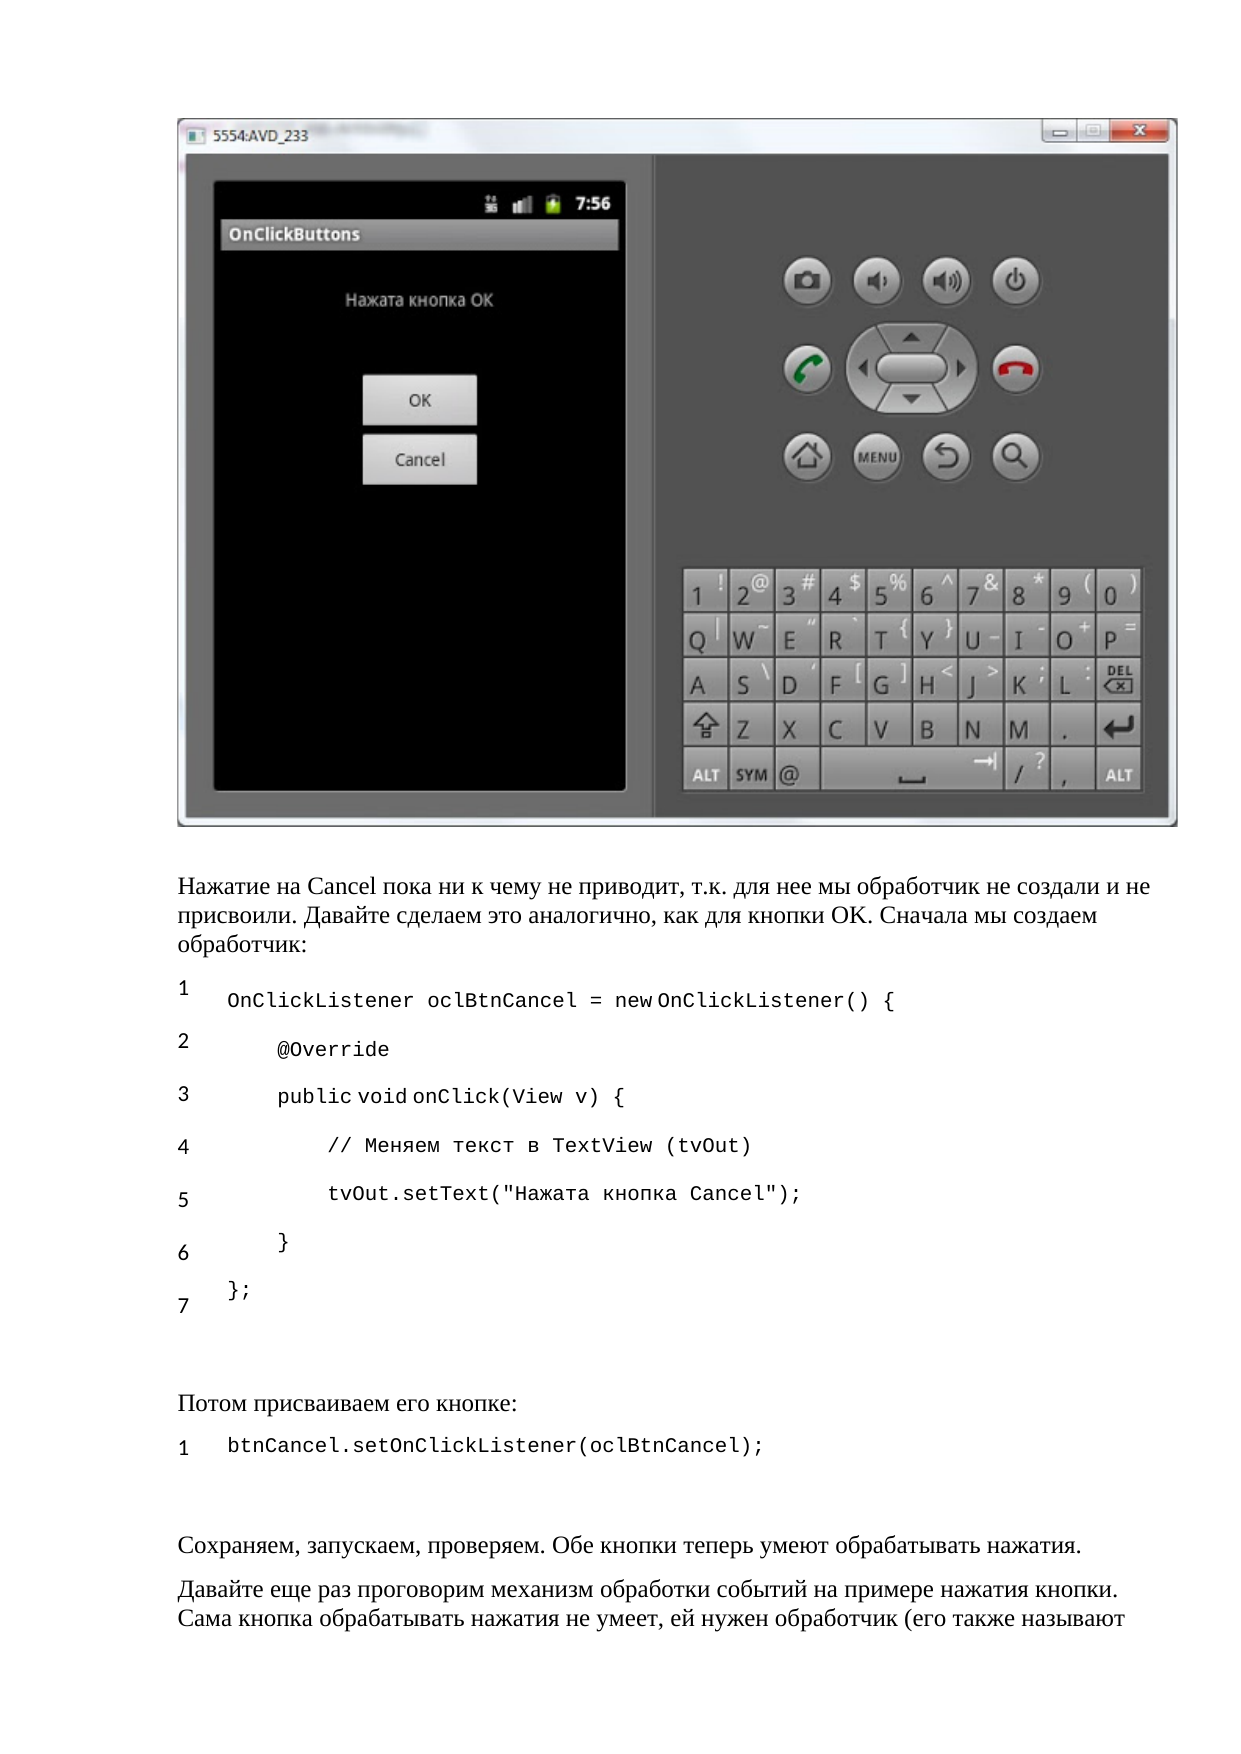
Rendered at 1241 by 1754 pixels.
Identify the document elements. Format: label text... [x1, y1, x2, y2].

text Сохраняем, запускаем, проверяем. Обе кнопки теперь умеют обрабатывать нажатия. [177, 1530, 1152, 1559]
text Потом присваиваем его кнопке: [177, 1388, 1152, 1417]
table_header btnCancel.setOnClickListener(oclBtnCancel); [227, 1433, 1240, 1486]
text Нажатие на Cancel пока ни к чему не приводит, т.к. для нее мы обработчик не создали и не присвоили. Давайте сделаем это аналогично, как для кнопки OK. Сначала мы создаем обработчик: [177, 843, 1152, 958]
table_header OnClickListener oclBtnCancel = new OnClickListener() { @Override public void onClick(View v) { // Меняем текст в TextView (tvOut) tvOut.setText("Нажата кнопка Cancel"); } }; [227, 973, 1240, 1344]
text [177, 1574, 1152, 1632]
table_header 1 [177, 1433, 227, 1486]
table_header 1 2 3 4 5 6 7 [177, 973, 227, 1344]
picture [177, 118, 1178, 827]
